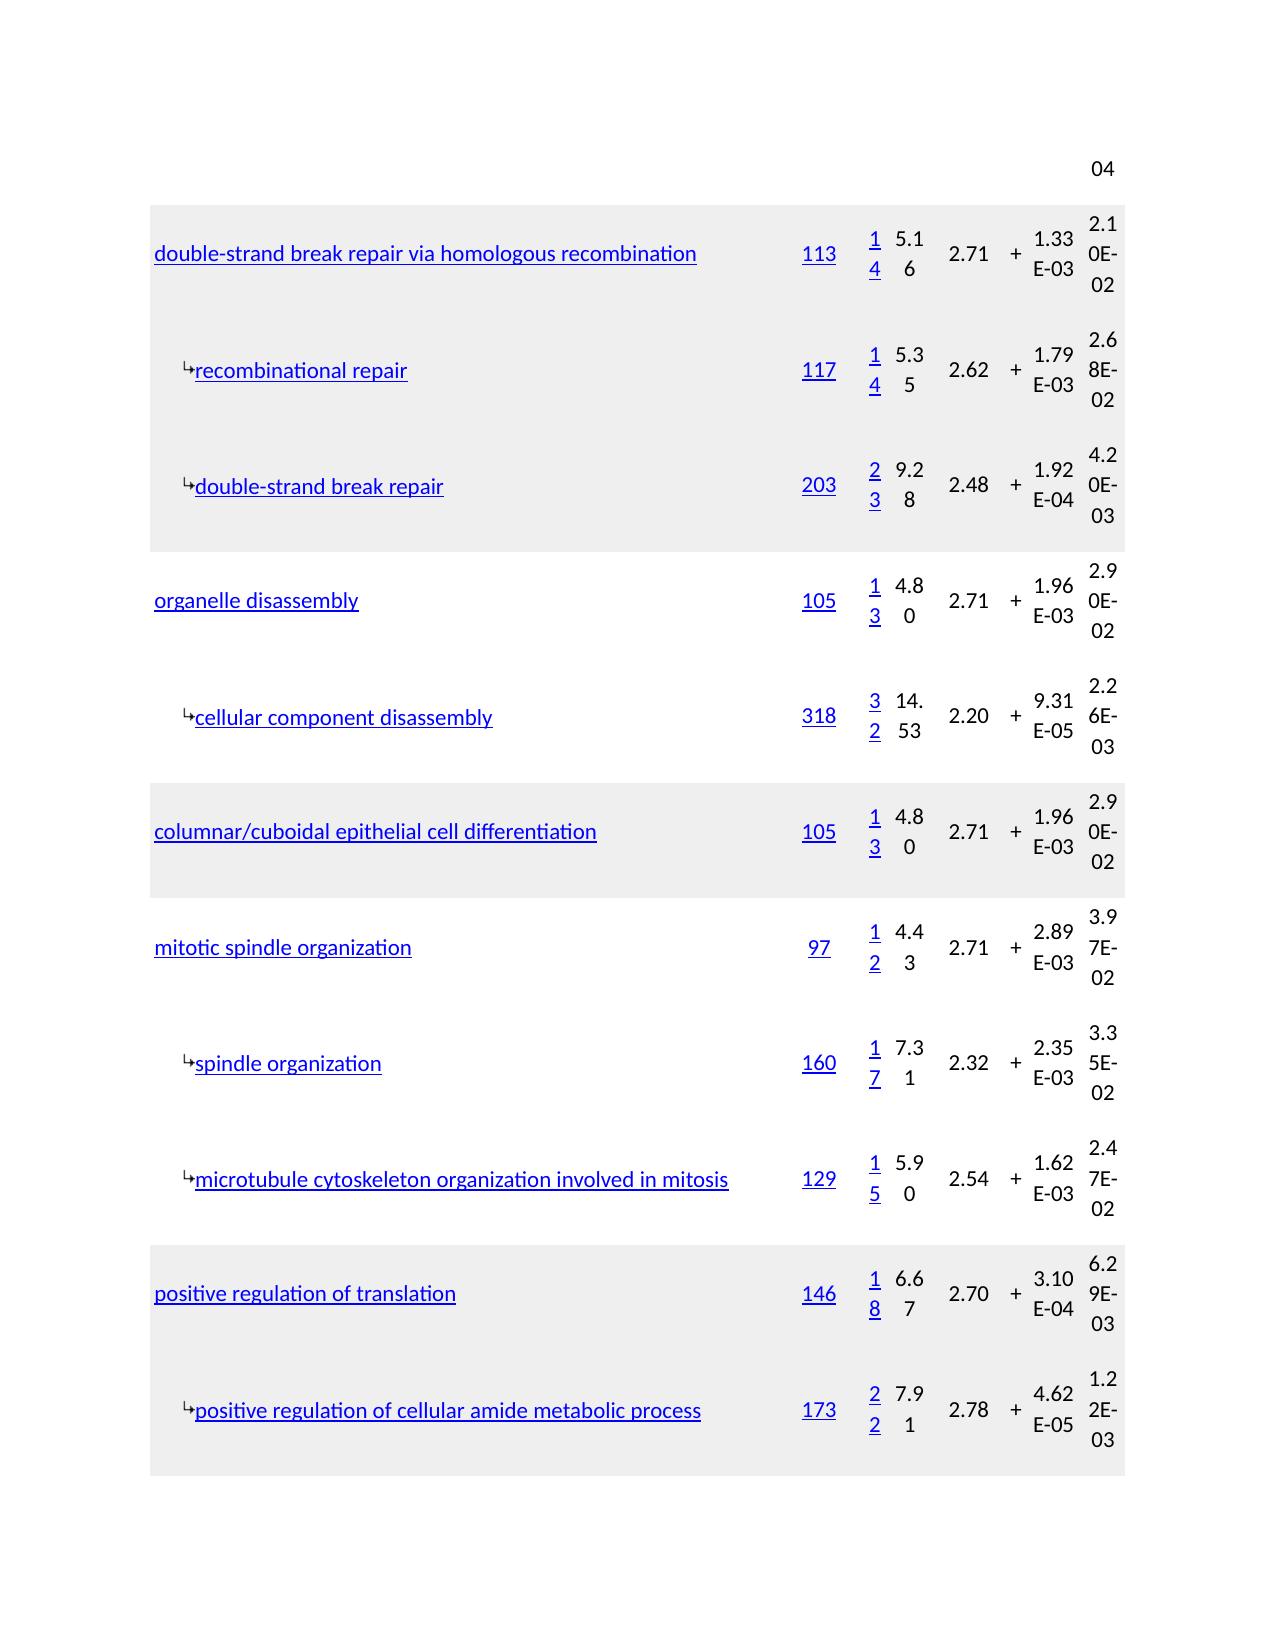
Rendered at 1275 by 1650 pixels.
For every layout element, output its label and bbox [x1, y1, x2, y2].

picture [154, 1046, 195, 1072]
picture [154, 353, 195, 379]
picture [154, 700, 195, 726]
picture [154, 1393, 195, 1419]
picture [154, 1162, 195, 1188]
picture [154, 469, 195, 495]
